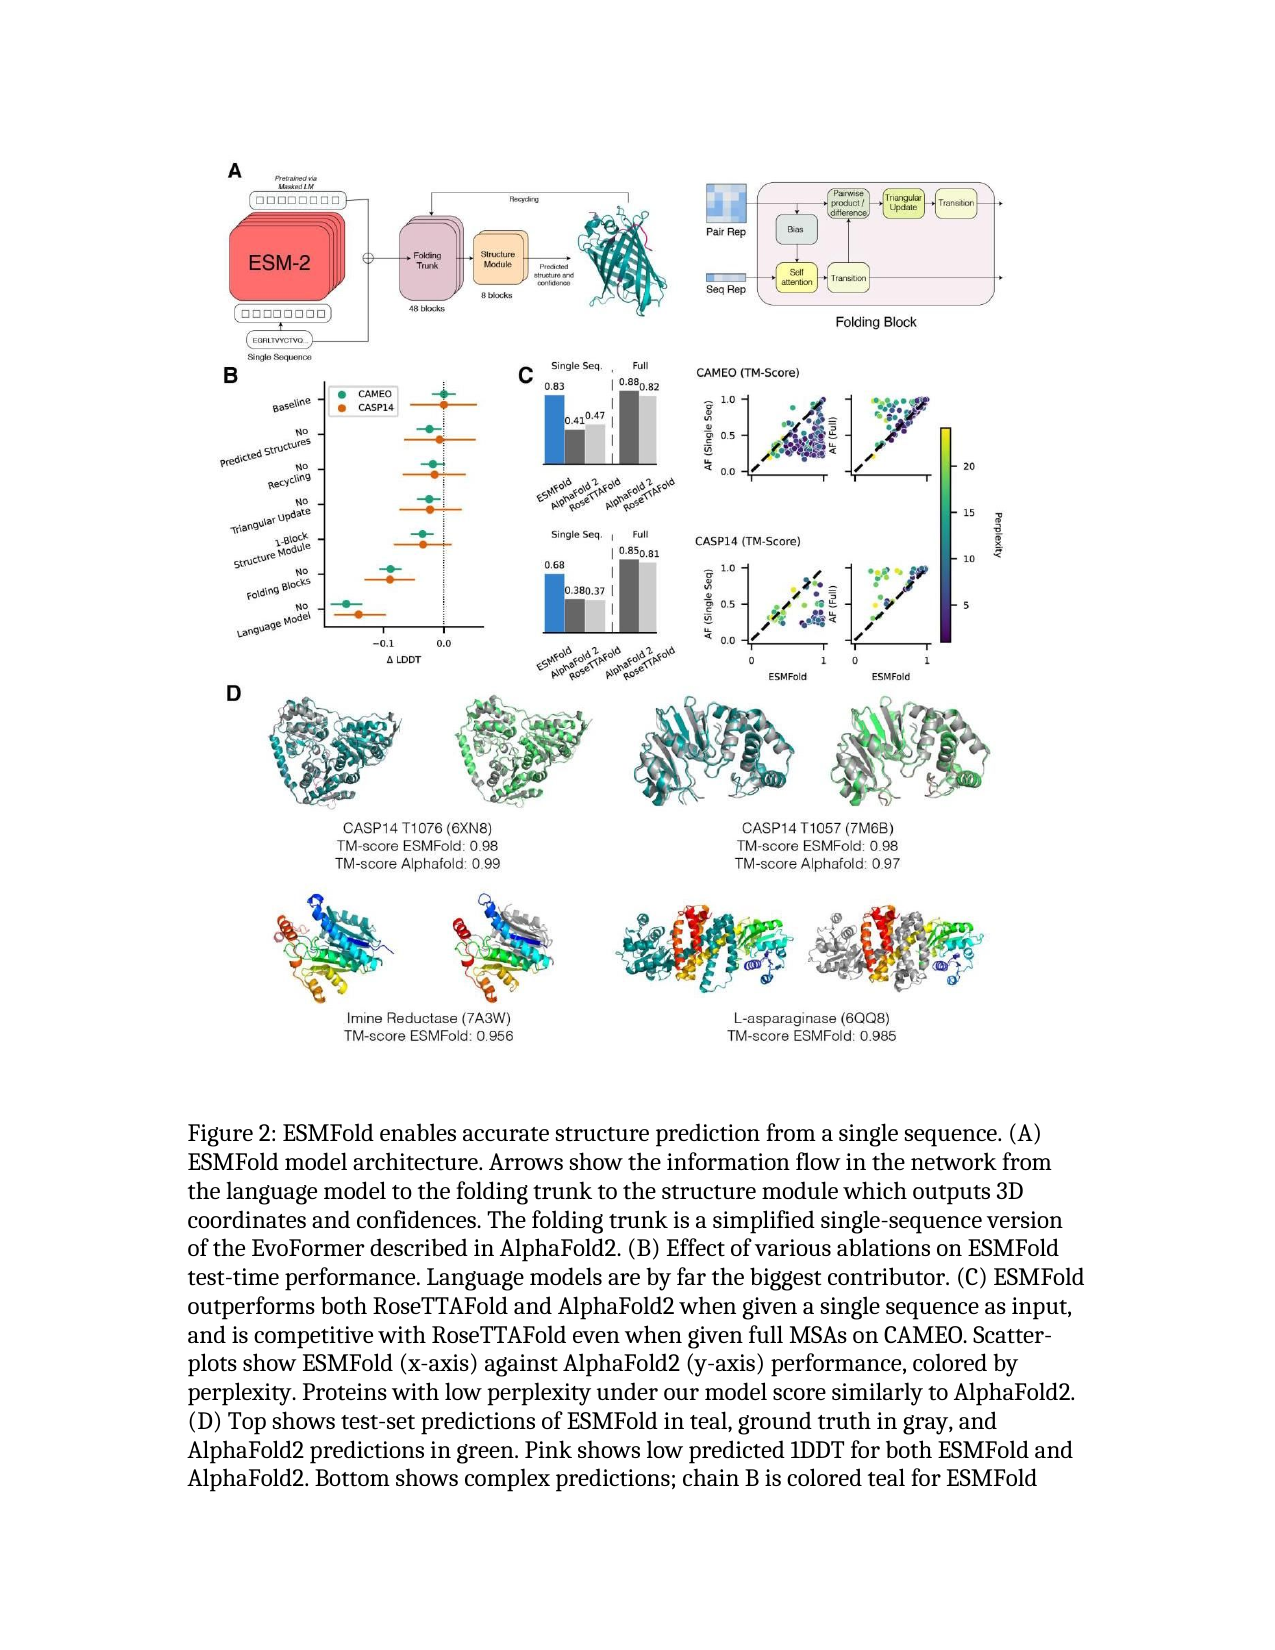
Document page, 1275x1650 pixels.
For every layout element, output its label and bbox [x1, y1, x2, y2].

text [187, 1119, 1087, 1493]
picture [206, 150, 1017, 1053]
